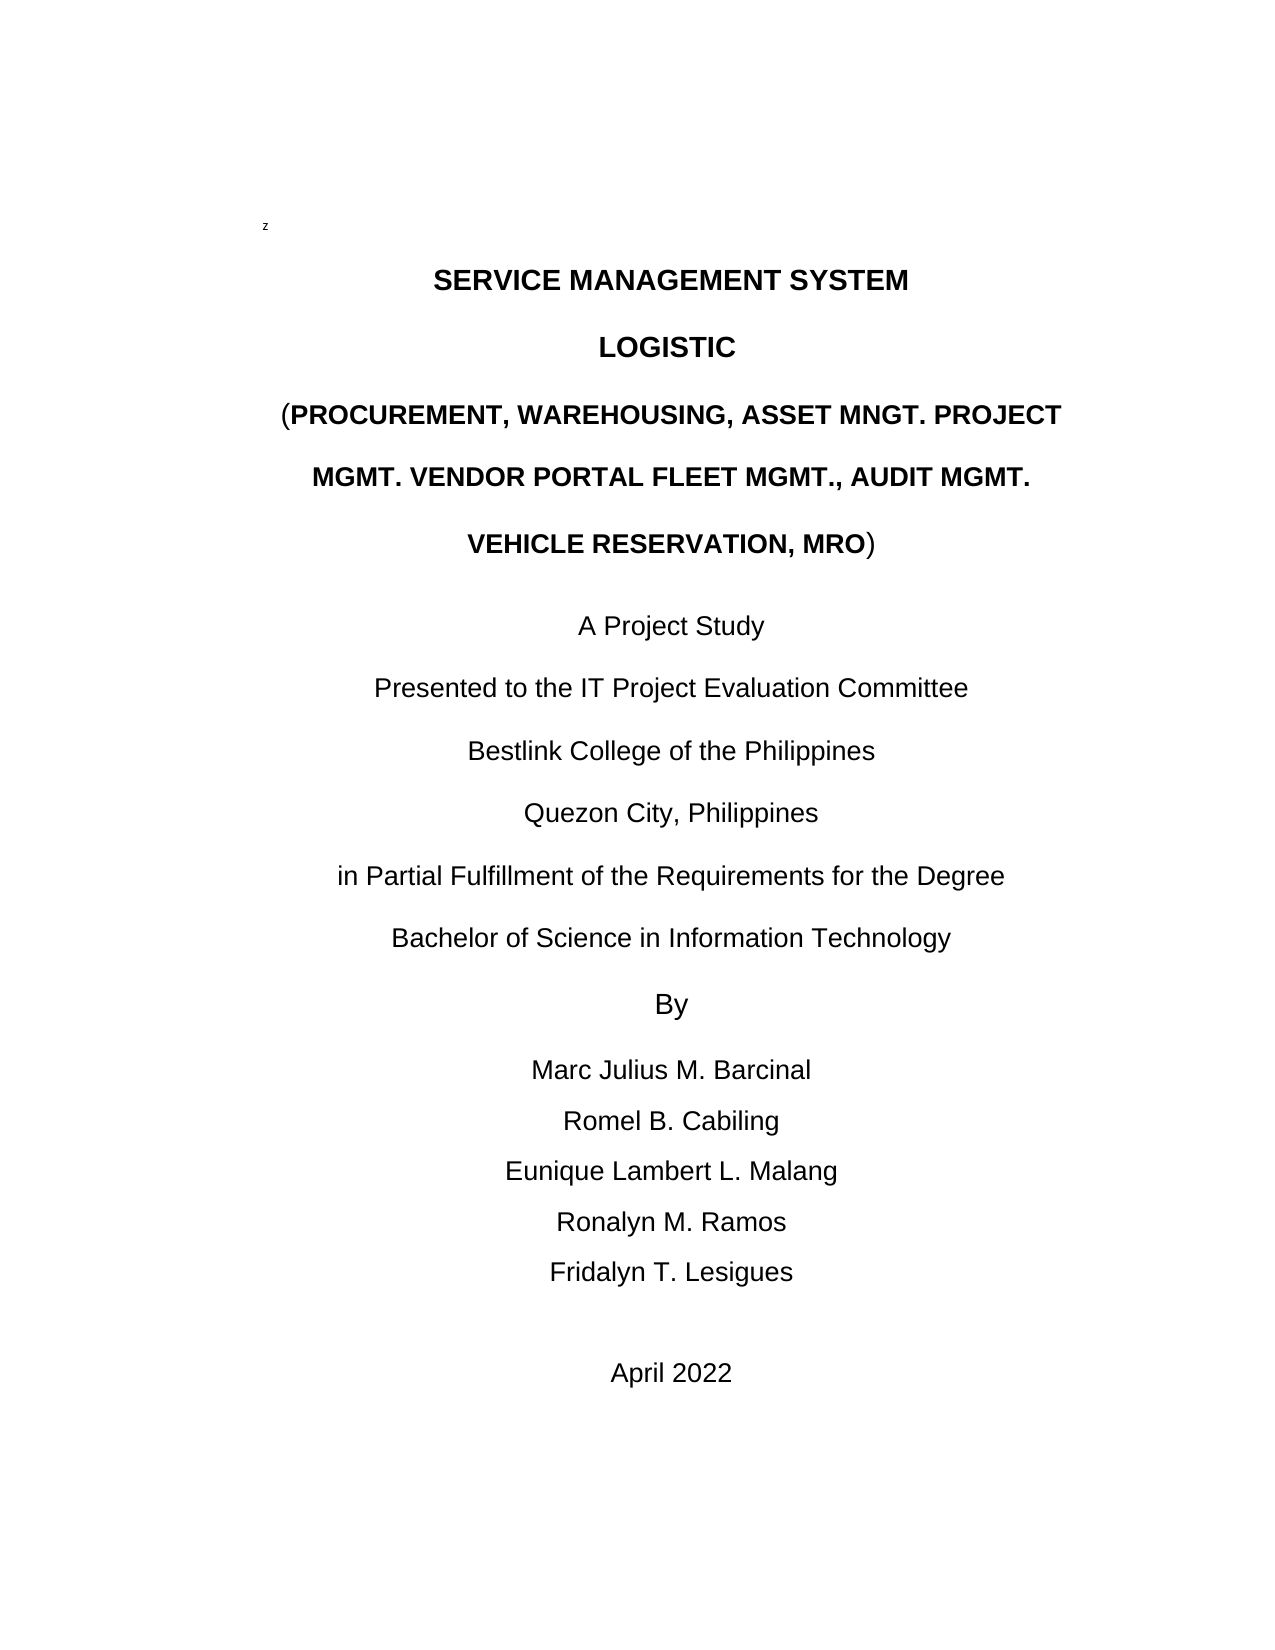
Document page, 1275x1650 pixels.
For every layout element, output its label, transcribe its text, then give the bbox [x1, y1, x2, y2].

text Romel B. Cabiling [262, 1105, 1080, 1136]
text Ronalyn M. Ramos [262, 1206, 1080, 1237]
text Marc Julius M. Barcinal [262, 1054, 1080, 1086]
text April 2022 [262, 1357, 1080, 1388]
text Eunique Lambert L. Malang [262, 1155, 1080, 1186]
text A Project Study Presented to the IT Project Evaluation Committee Bestlink College of the Philippines Quezon City, Philippines in Partial Fulfillment of the Requirements for the Degree Bachelor of Science in Information Technology By [262, 610, 1080, 1021]
text SERVICE MANAGEMENT SYSTEM LOGISTIC (PROCUREMENT, WAREHOUSING, ASSET MNGT. PROJECT MGMT. VENDOR PORTAL FLEET MGMT., AUDIT MGMT. VEHICLE RESERVATION, MRO) [262, 262, 1080, 560]
text Fridalyn T. Lesigues [262, 1256, 1080, 1287]
